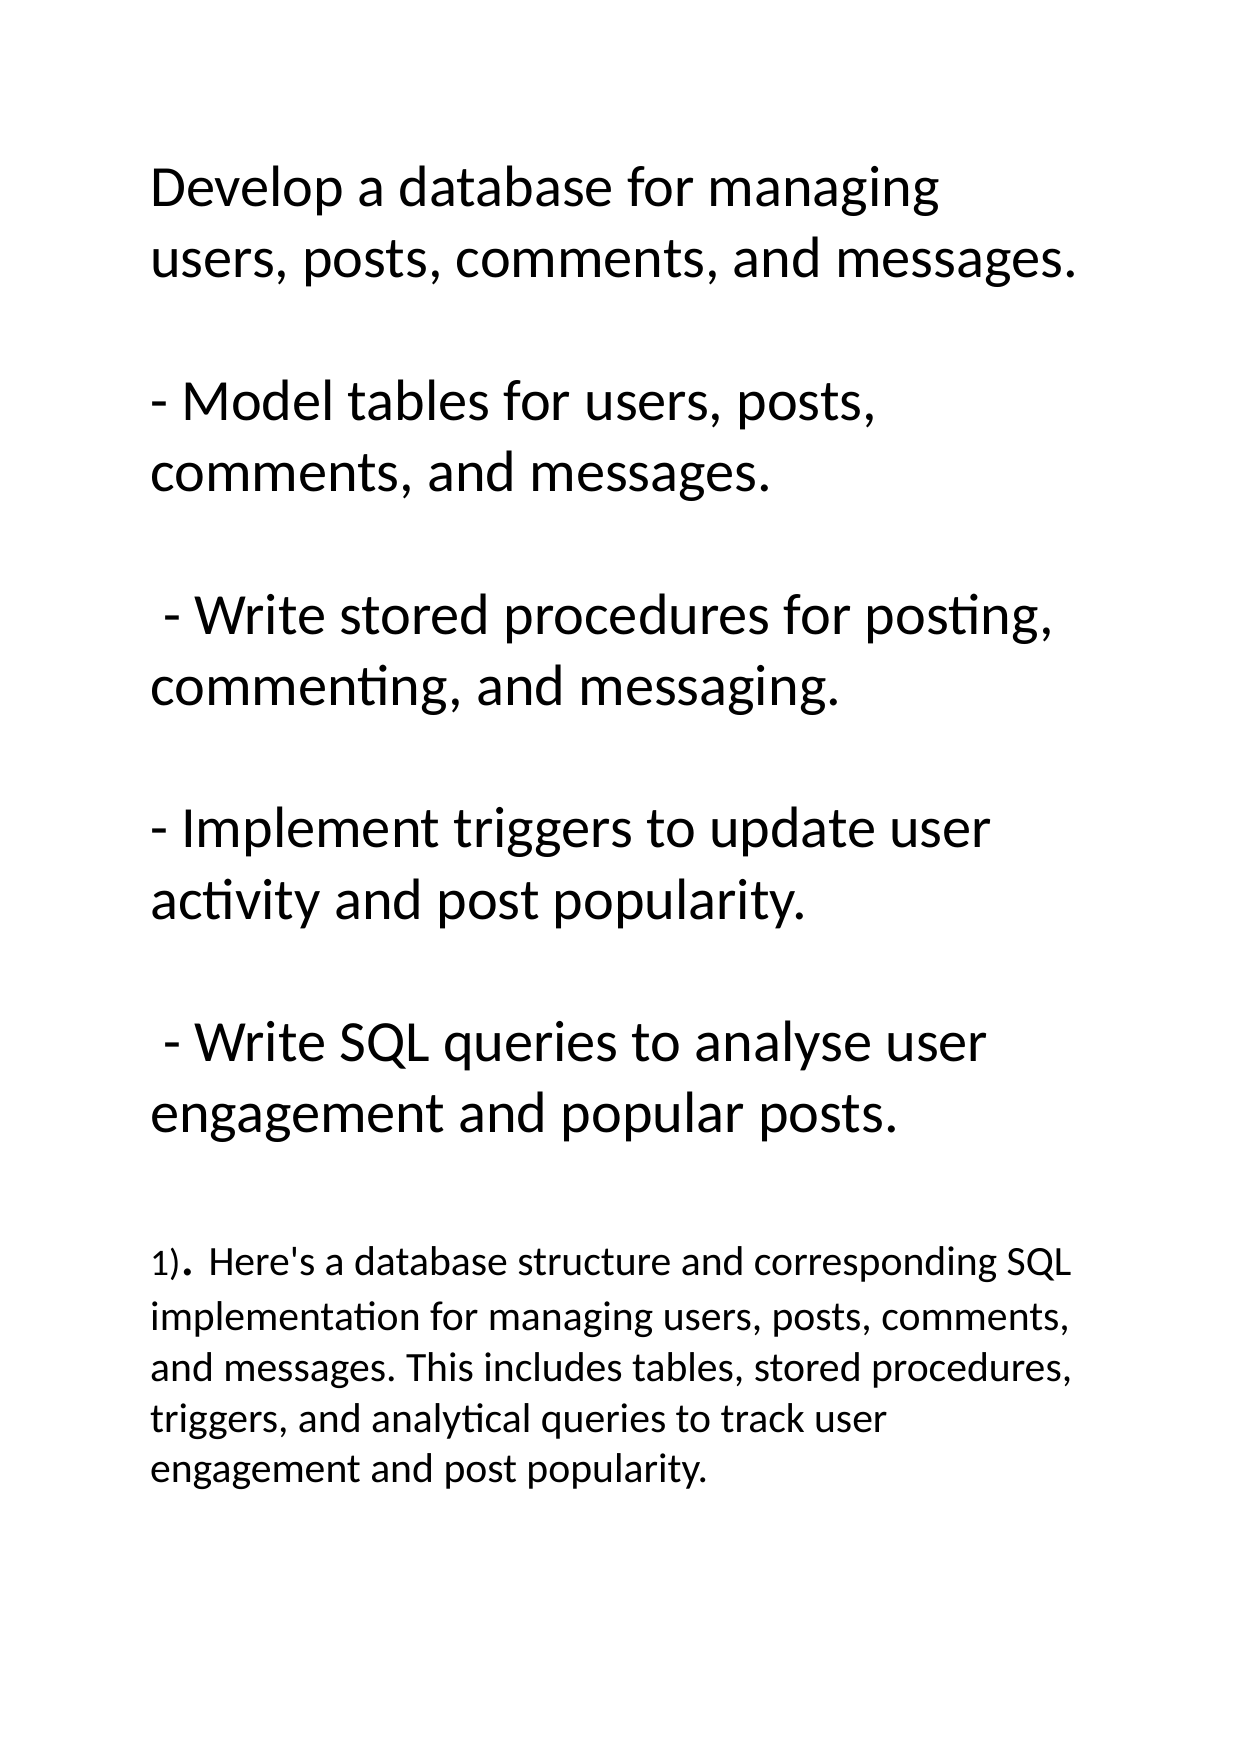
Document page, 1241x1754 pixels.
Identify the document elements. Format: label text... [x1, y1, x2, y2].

text - Write SQL queries to analyse user engagement and popular posts. [899, 1005, 1090, 1147]
text - Model tables for users, posts, comments, and messages. [772, 364, 1090, 506]
text - Write stored procedures for posting, commenting, and messaging. [150, 577, 1090, 720]
text - Implement triggers to update user activity and post popularity. [150, 791, 1090, 934]
text Develop a database for managing users, posts, comments, and messages. [940, 150, 1090, 292]
text 1). Here's a database structure and corresponding SQL implementation for managing users, posts, comments, and messages. This includes tables, stored procedures, triggers, and analytical queries to track user engagement and post popularity. [150, 1219, 1090, 1493]
